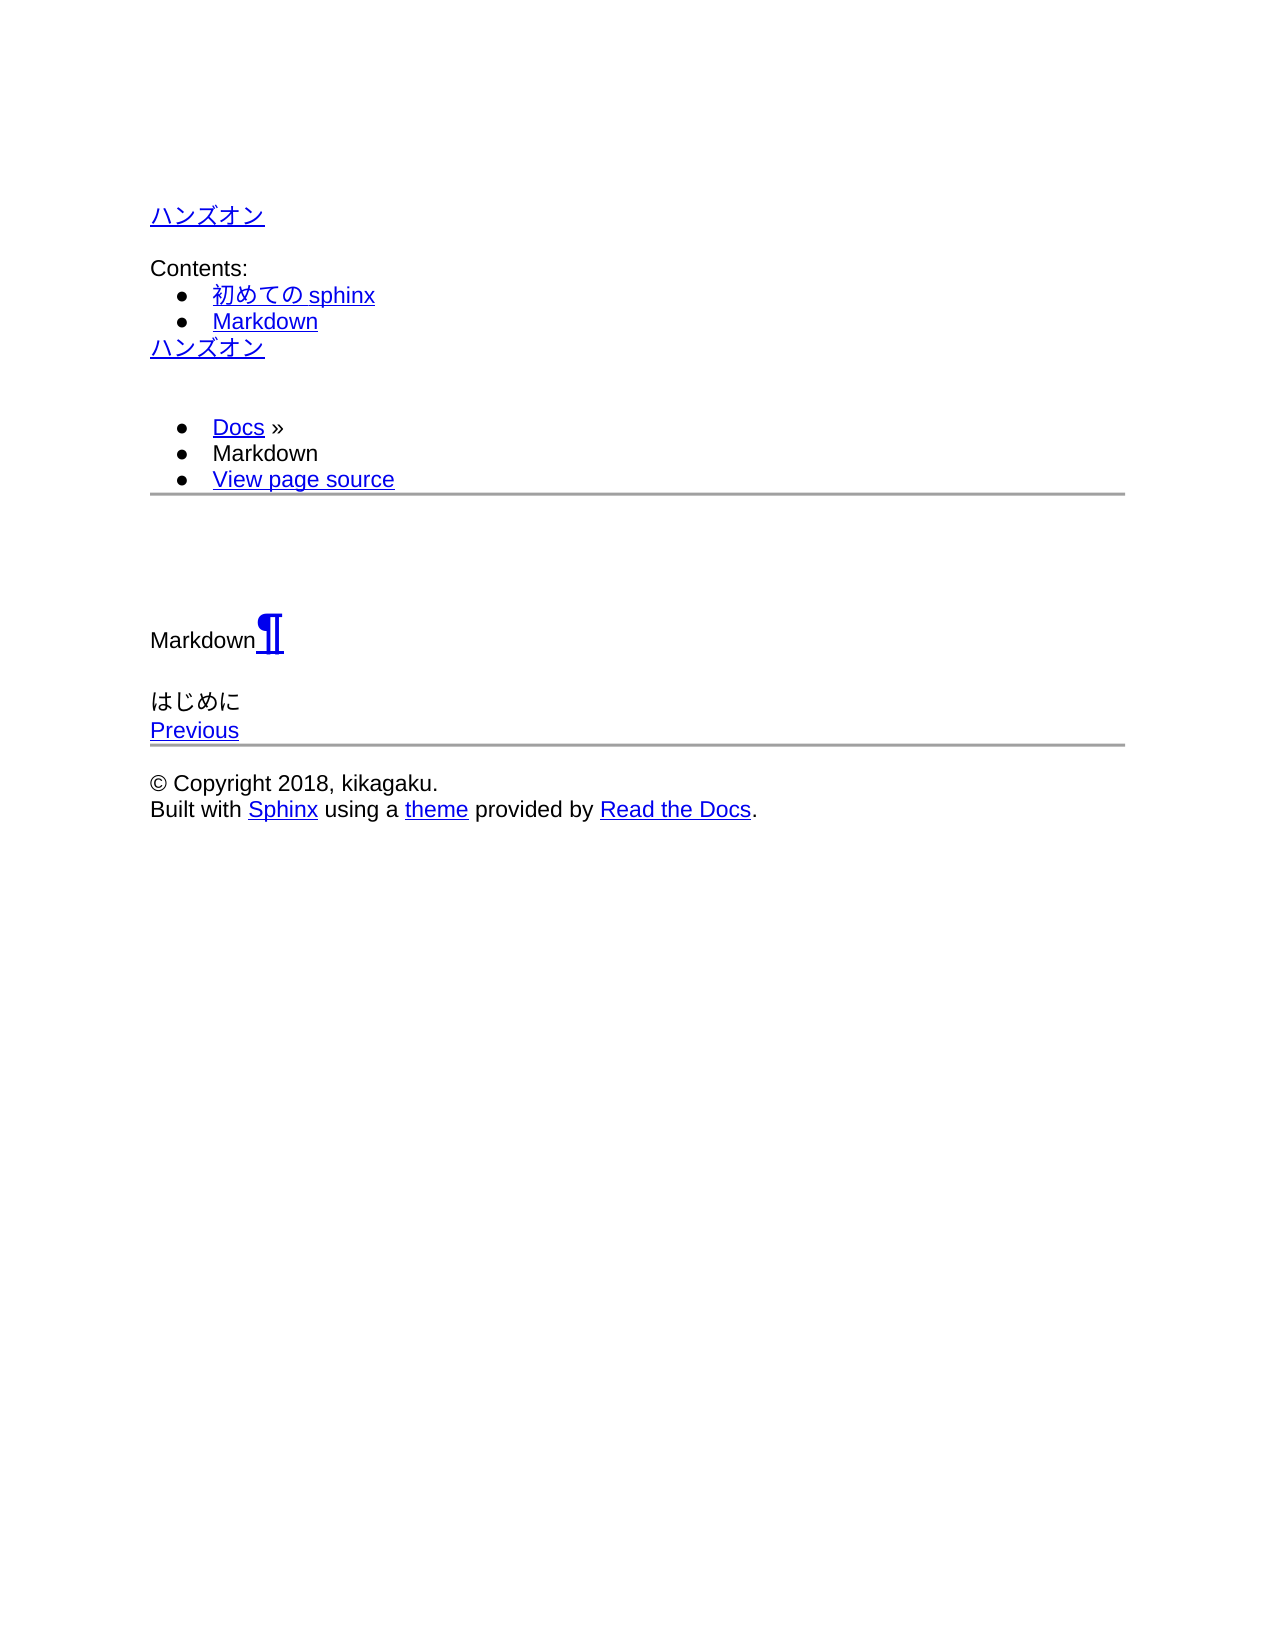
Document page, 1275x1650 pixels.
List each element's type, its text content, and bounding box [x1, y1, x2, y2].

list Markdown [175, 440, 1125, 466]
list Markdown [175, 308, 1125, 334]
list Docs » [175, 413, 1125, 440]
text はじめに [150, 684, 1125, 717]
text © Copyright 2018, kikagaku. [150, 747, 1125, 796]
list 初めてのsphinx [175, 282, 1125, 308]
text Contents: [150, 255, 1125, 282]
text Previous [150, 717, 1125, 743]
text ハンズオン [150, 334, 1125, 361]
list View page source [175, 466, 1125, 492]
text Markdown¶ [150, 601, 1125, 659]
text Built with Sphinx using a theme provided by Read the Docs. [150, 796, 1125, 823]
text ハンズオン [150, 203, 1125, 229]
